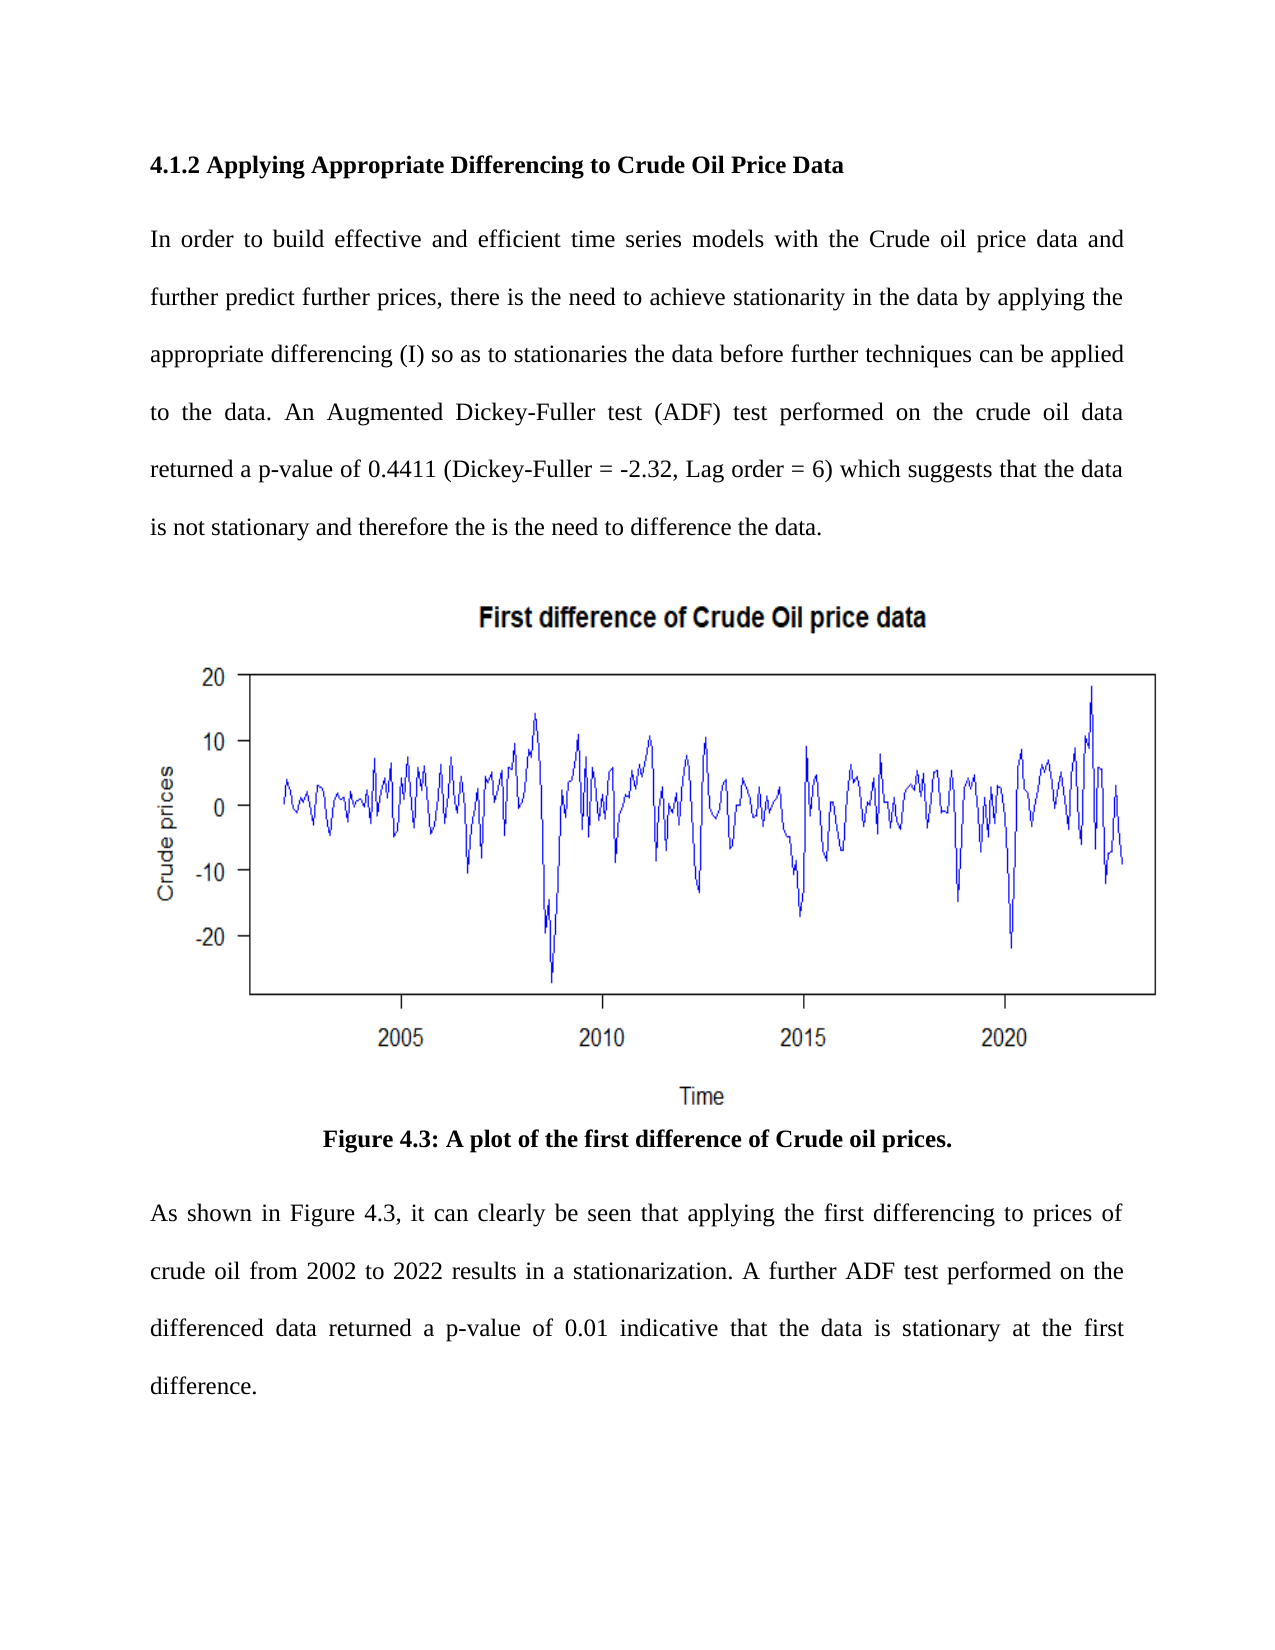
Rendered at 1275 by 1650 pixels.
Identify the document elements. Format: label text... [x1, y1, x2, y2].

picture [150, 585, 1177, 1121]
text In order to build effective and efficient time series models with the Crude oil price data and further predict further prices, there is the need to achieve stationarity in the data by applying the appropriate differencing (I) so as to stationaries the data before further techniques can be applied to the data. An Augmented Dickey-Fuller test (ADF) test performed on the crude oil data returned a p-value of 0.4411 (Dickey-Fuller = -2.32, Lag order = 6) which suggests that the data is not stationary and therefore the is the need to difference the data. [150, 224, 1125, 540]
text Figure 4.3: A plot of the first difference of Crude oil prices. [150, 1124, 1125, 1153]
text 4.1.2 Applying Appropriate Differencing to Crude Oil Price Data [150, 150, 1125, 179]
text As shown in Figure 4.3, it can clearly be seen that applying the first differencing to prices of crude oil from 2002 to 2022 results in a stationarization. A further ADF test performed on the differenced data returned a p-value of 0.01 indicative that the data is stationary at the first difference. [150, 1198, 1125, 1400]
